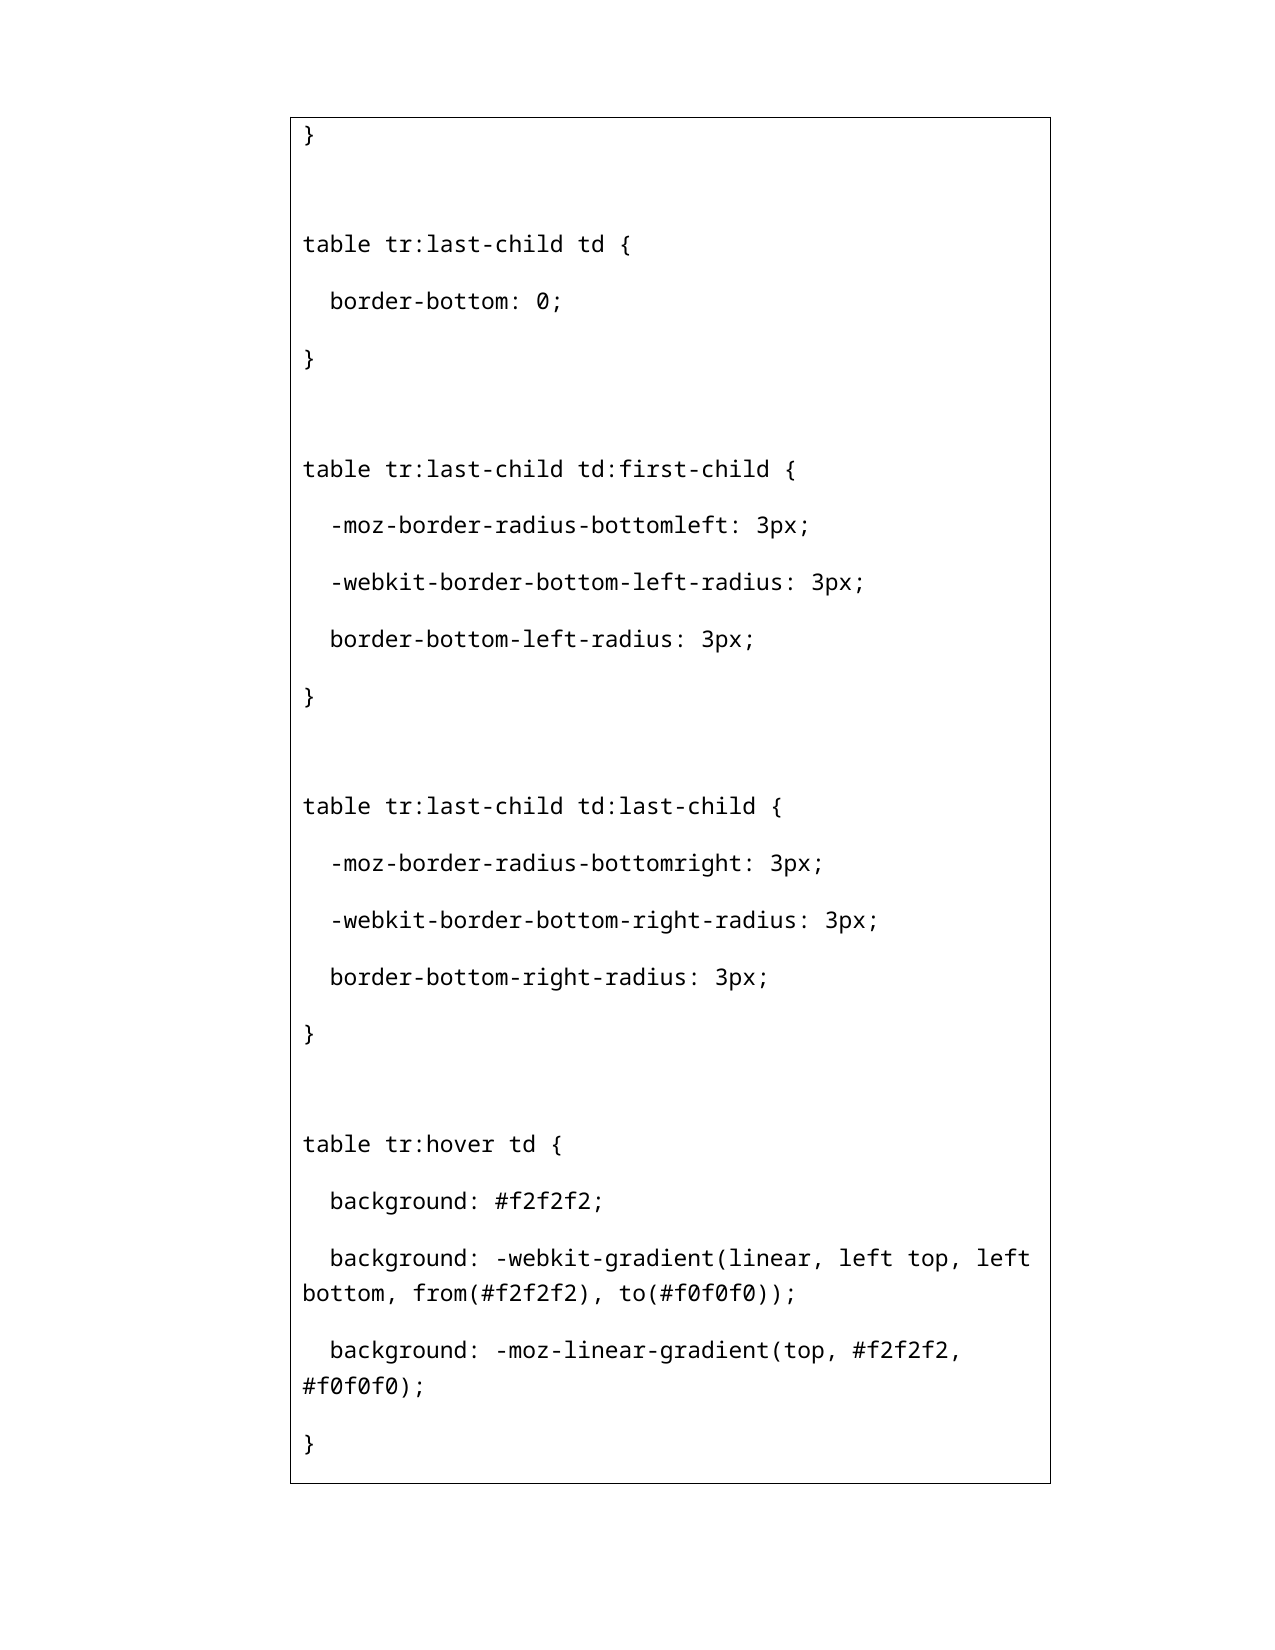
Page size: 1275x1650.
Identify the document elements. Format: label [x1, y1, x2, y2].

table_header [291, 118, 1050, 1483]
